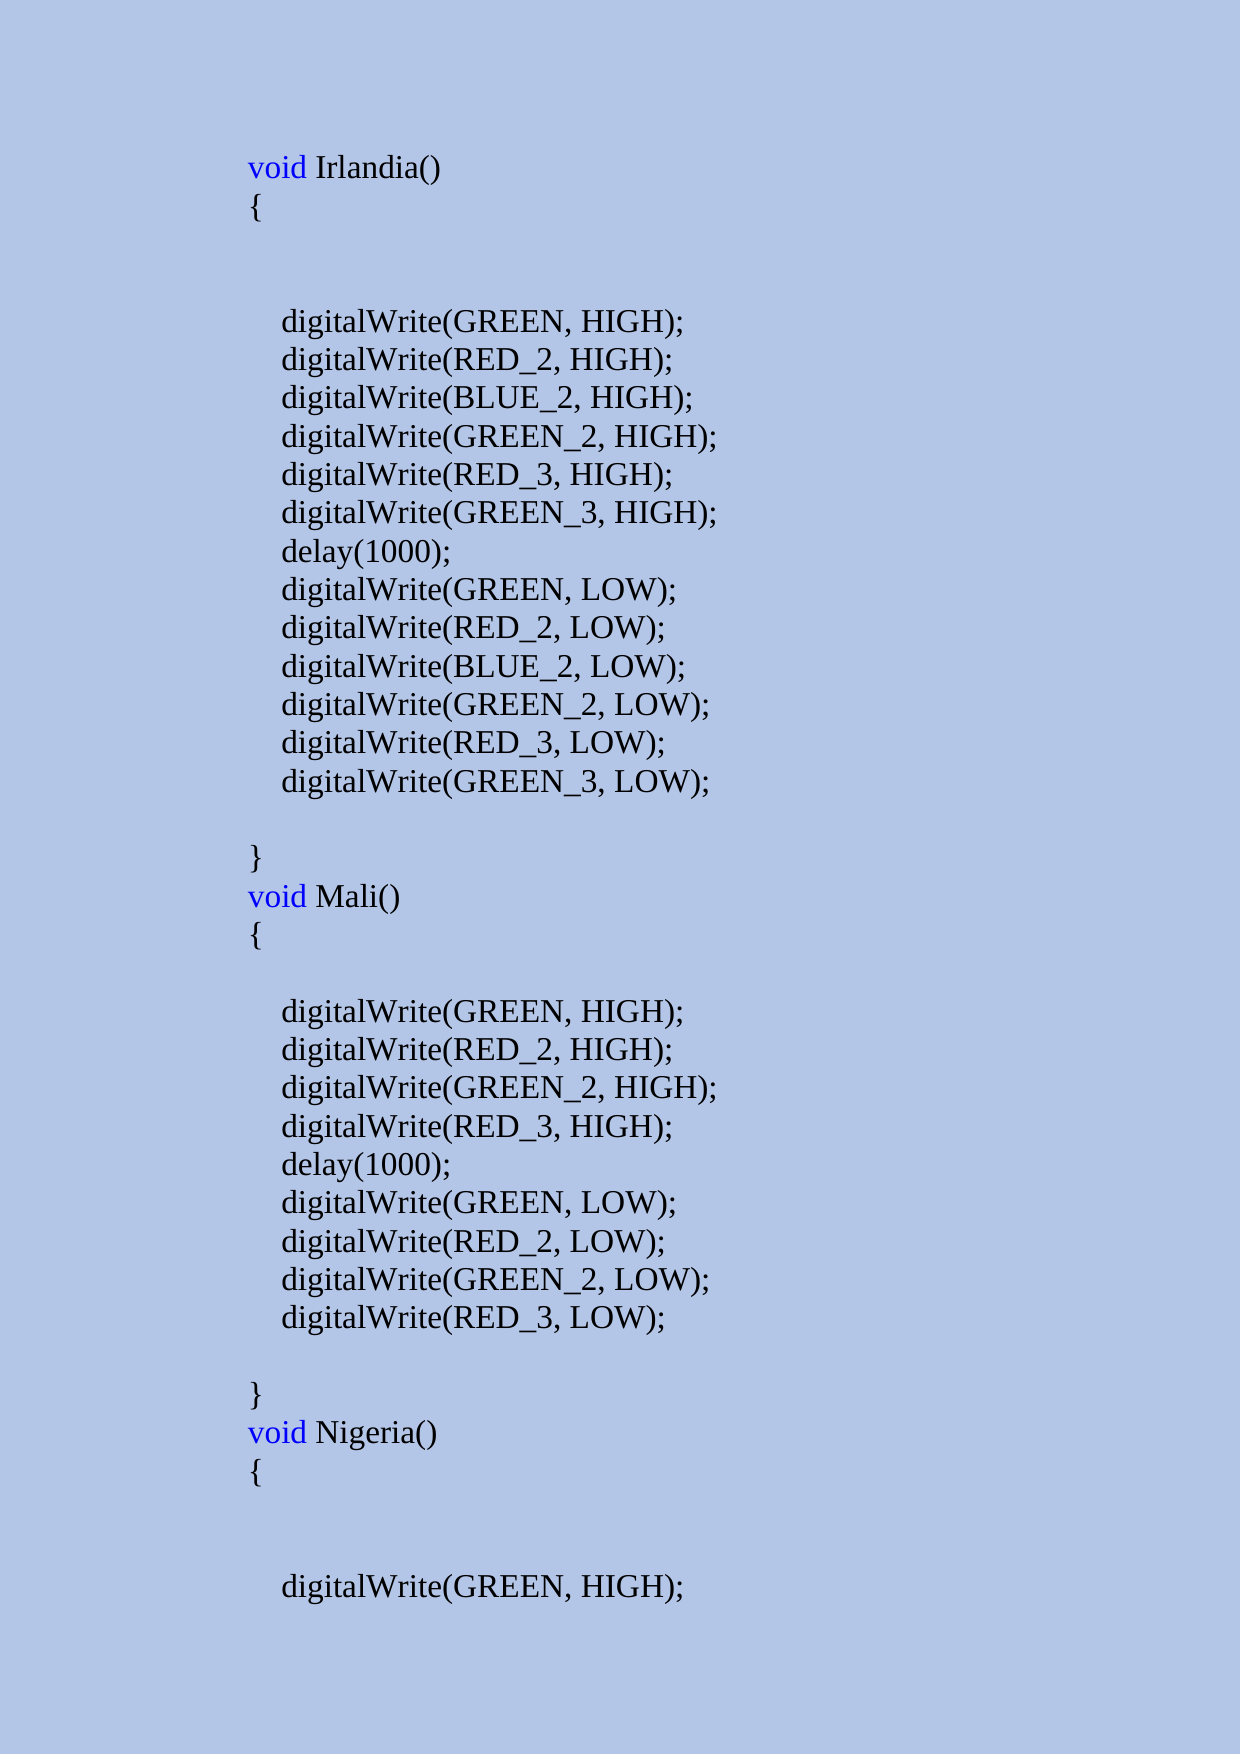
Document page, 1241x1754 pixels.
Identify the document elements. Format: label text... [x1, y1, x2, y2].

text digitalWrite(GREEN_3, LOW); [148, 761, 1093, 799]
text void Irlandia() [148, 148, 1093, 186]
text } [148, 838, 1093, 876]
text { [148, 914, 1093, 953]
text digitalWrite(GREEN_2, HIGH); [148, 416, 1093, 454]
text digitalWrite(RED_2, LOW); [148, 1221, 1093, 1259]
text digitalWrite(RED_3, LOW); [148, 723, 1093, 761]
text digitalWrite(GREEN, HIGH); [148, 301, 1093, 339]
text digitalWrite(GREEN, HIGH); [148, 991, 1093, 1029]
text digitalWrite(GREEN_2, LOW); [148, 684, 1093, 723]
text digitalWrite(RED_3, HIGH); [148, 1106, 1093, 1144]
text { [148, 1451, 1093, 1489]
text void Mali() [148, 876, 1093, 914]
text digitalWrite(GREEN_3, HIGH); [148, 493, 1093, 531]
text digitalWrite(GREEN, LOW); [148, 569, 1093, 608]
text { [148, 186, 1093, 224]
text digitalWrite(GREEN, LOW); [148, 1183, 1093, 1221]
text } [148, 1374, 1093, 1413]
text digitalWrite(BLUE_2, LOW); [148, 646, 1093, 684]
text delay(1000); [148, 1144, 1093, 1183]
text digitalWrite(RED_3, LOW); [148, 1298, 1093, 1336]
text void Nigeria() [148, 1413, 1093, 1451]
text digitalWrite(GREEN_2, LOW); [148, 1259, 1093, 1298]
text digitalWrite(RED_2, HIGH); [148, 339, 1093, 378]
text digitalWrite(RED_2, LOW); [148, 608, 1093, 646]
text digitalWrite(GREEN, HIGH); [148, 1566, 1093, 1604]
text digitalWrite(BLUE_2, HIGH); [148, 378, 1093, 416]
text delay(1000); [148, 531, 1093, 569]
text digitalWrite(GREEN_2, HIGH); [148, 1068, 1093, 1106]
text digitalWrite(RED_2, HIGH); [148, 1029, 1093, 1068]
text digitalWrite(RED_3, HIGH); [148, 454, 1093, 493]
